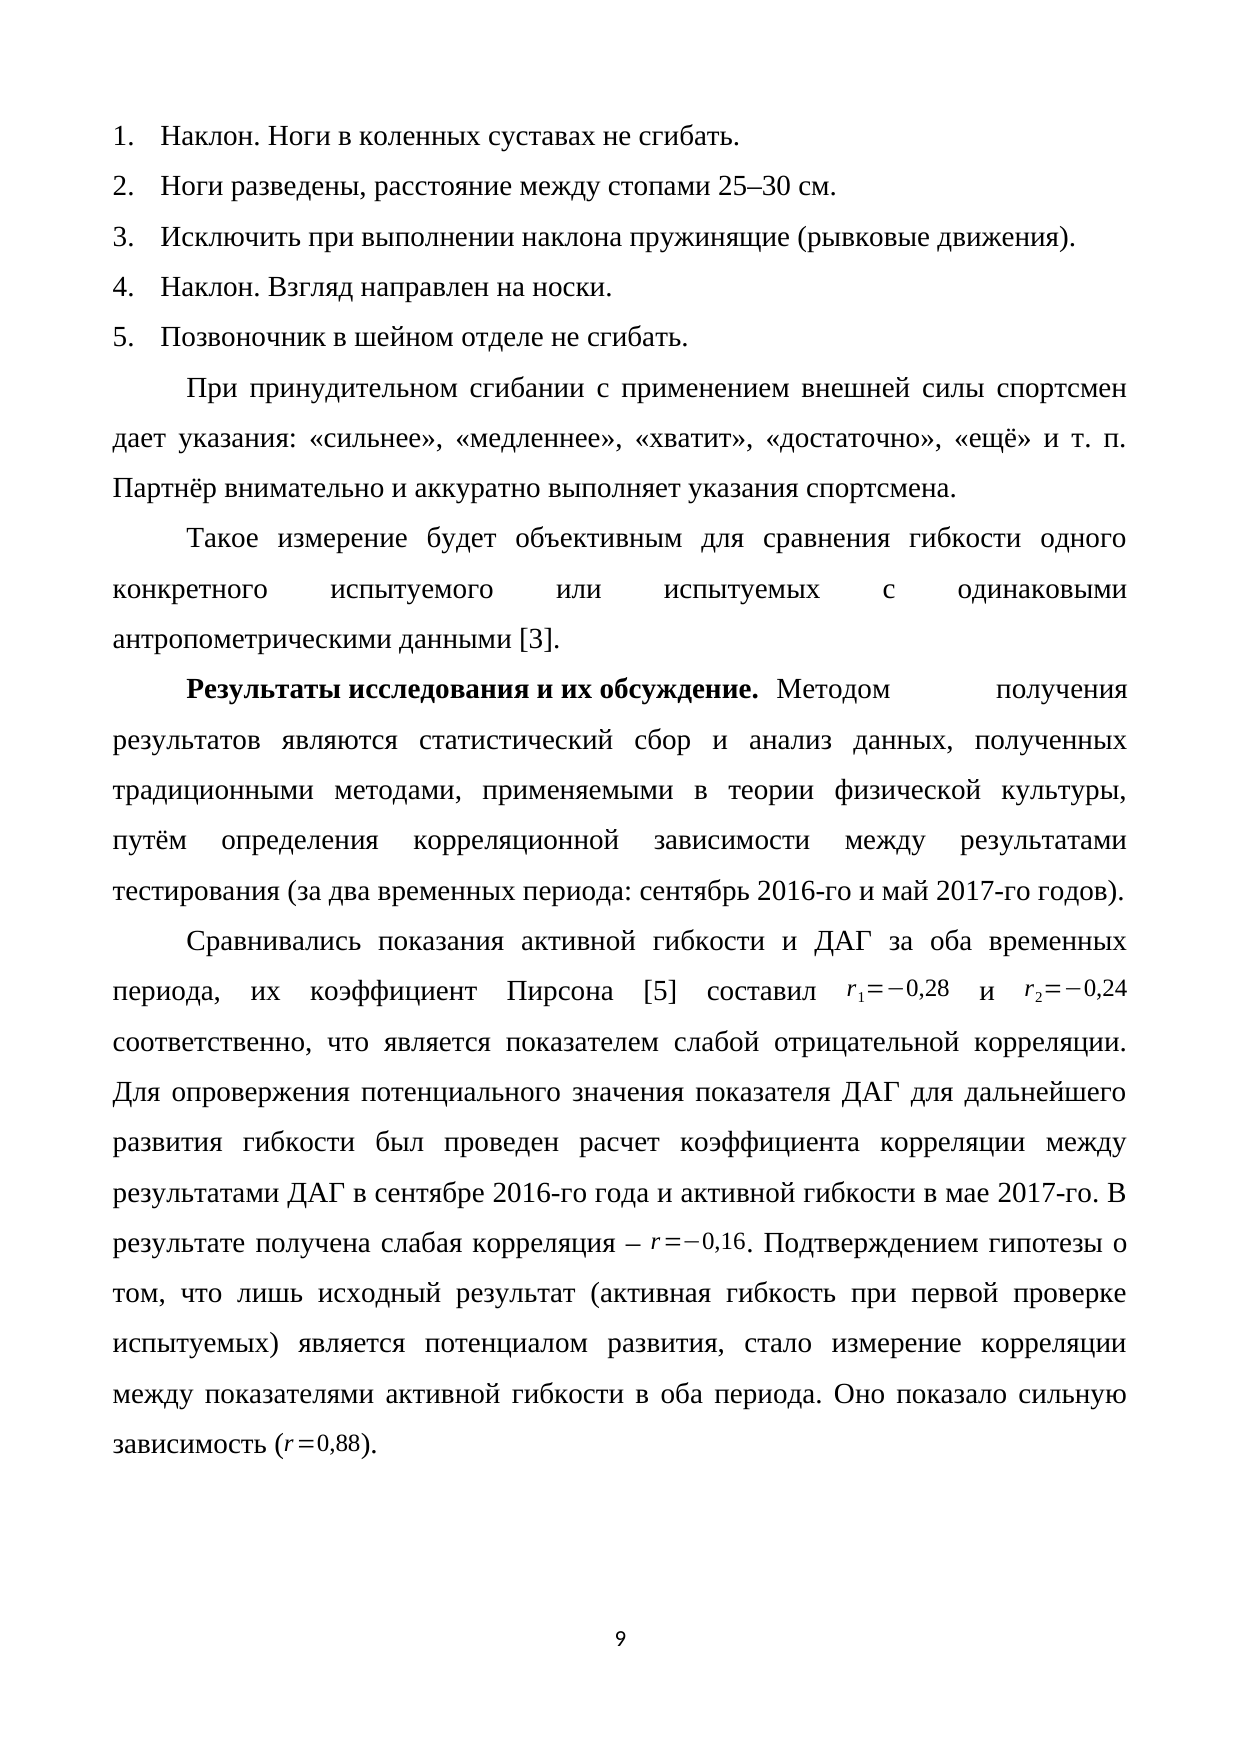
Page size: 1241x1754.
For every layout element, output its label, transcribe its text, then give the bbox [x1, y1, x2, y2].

text Сравнивались показания активной гибкости и ДАГ за оба временных периода, их коэффициент Пирсона [5] составил и соответственно, что является показателем слабой отрицательной корреляции. Для опровержения потенциального значения показателя ДАГ для дальнейшего развития гибкости был проведен расчет коэффициента корреляции между результатами ДАГ в сентябре 2016-го года и активной гибкости в мае 2017-го. В результате получена слабая корреляция – . Подтверждением гипотезы о том, что лишь исходный результат (активная гибкость при первой проверке испытуемых) является потенциалом развития, стало измерение корреляции между показателями активной гибкости в оба периода. Оно показало сильную зависимость (). [112, 923, 1128, 1460]
text Результаты исследования и их обсуждение. Методом получения результатов являются статистический сбор и анализ данных, полученных традиционными методами, применяемыми в теории физической культуры, путём определения корреляционной зависимости между результатами тестирования (за два временных периода: сентябрь 2016-го и май 2017-го годов). [112, 672, 1128, 906]
text При принудительном сгибании с применением внешней силы спортсмен дает указания: «сильнее», «медленнее», «хватит», «достаточно», «ещё» и т. п. Партнёр внимательно и аккуратно выполняет указания спортсмена. [112, 370, 1128, 504]
list Позвоночник в шейном отделе не сгибать. [112, 319, 1128, 353]
text Такое измерение будет объективным для сравнения гибкости одного конкретного испытуемого или испытуемых с одинаковыми антропометрическими данными [3]. [112, 521, 1128, 655]
list Наклон. Взгляд направлен на носки. [112, 269, 1128, 303]
list Исключить при выполнении наклона пружинящие (рывковые движения). [112, 219, 1128, 252]
list Наклон. Ноги в коленных суставах не сгибать. [112, 118, 1128, 152]
list Ноги разведены, расстояние между стопами 25–30 см. [112, 168, 1128, 202]
